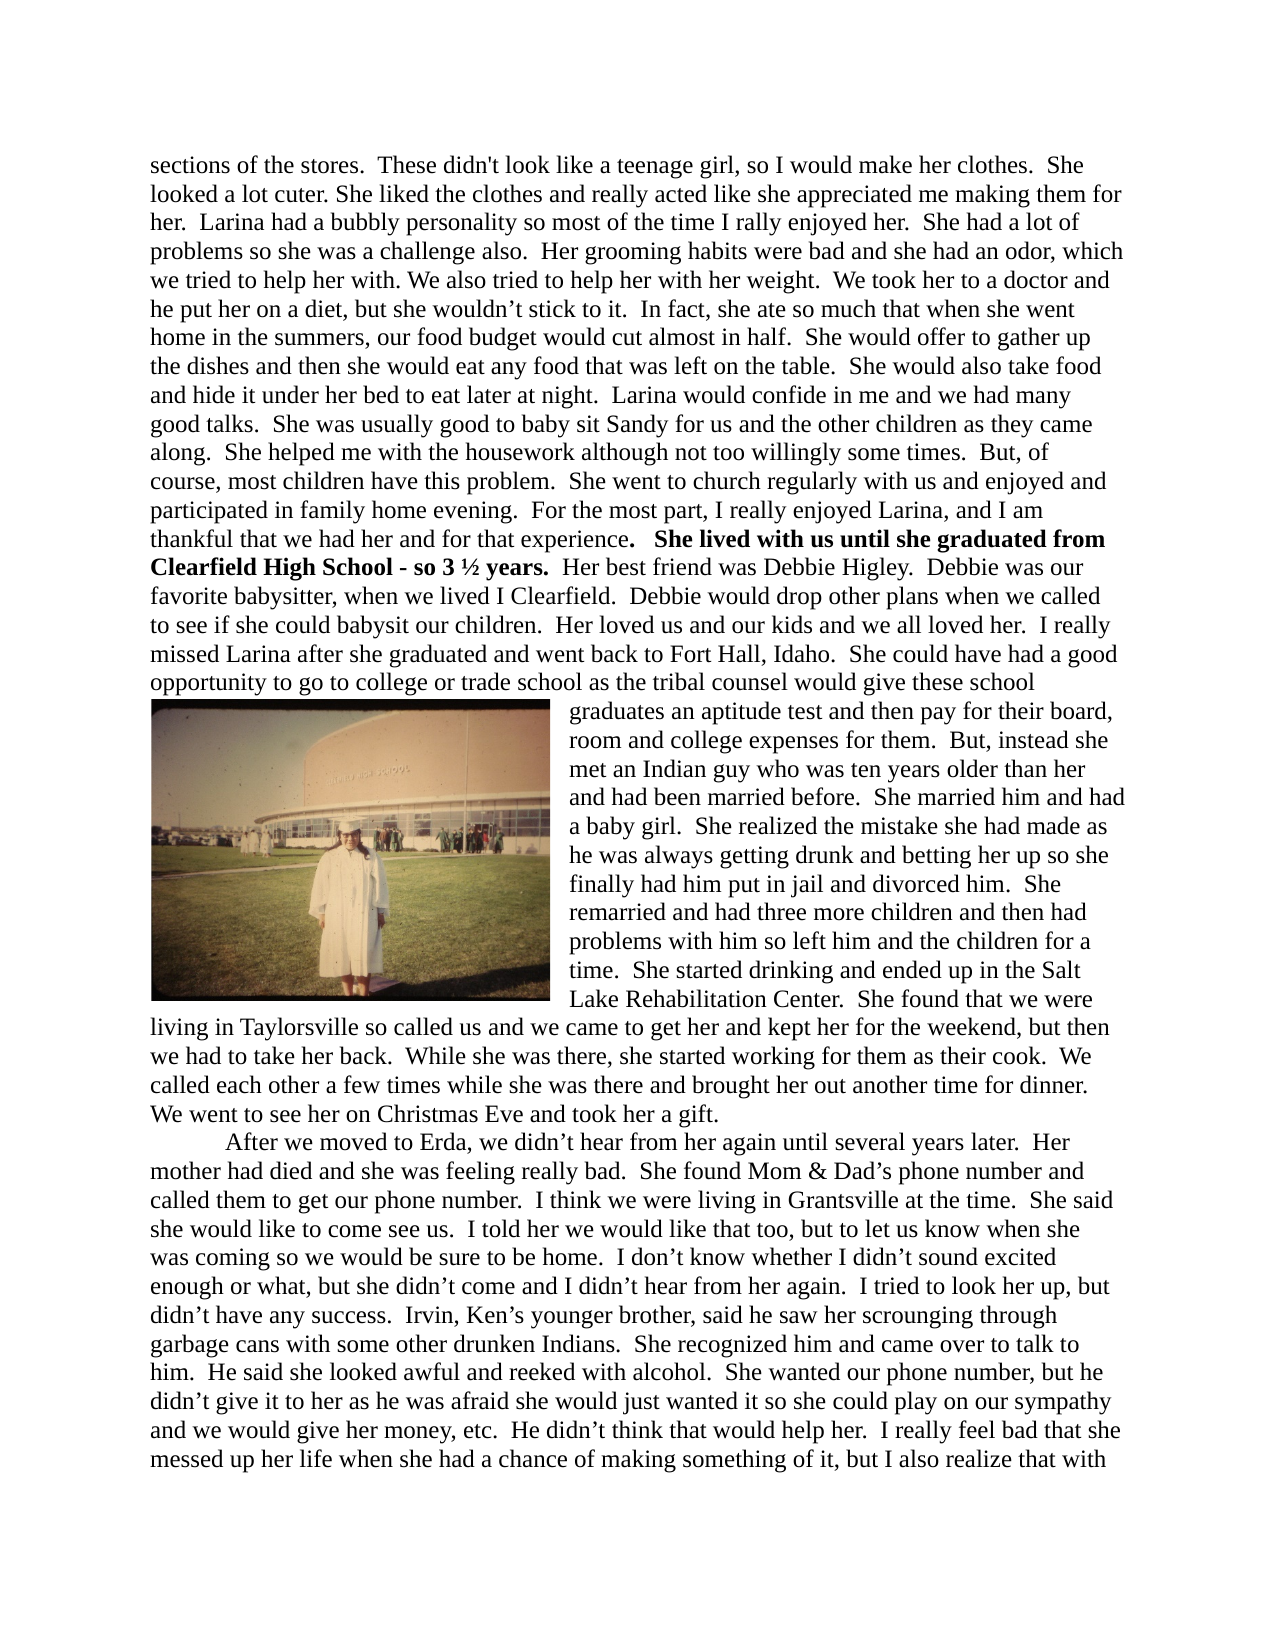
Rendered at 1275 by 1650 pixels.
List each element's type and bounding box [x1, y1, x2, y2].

picture [150, 699, 550, 999]
text [150, 150, 1125, 1127]
text [150, 1127, 1125, 1472]
